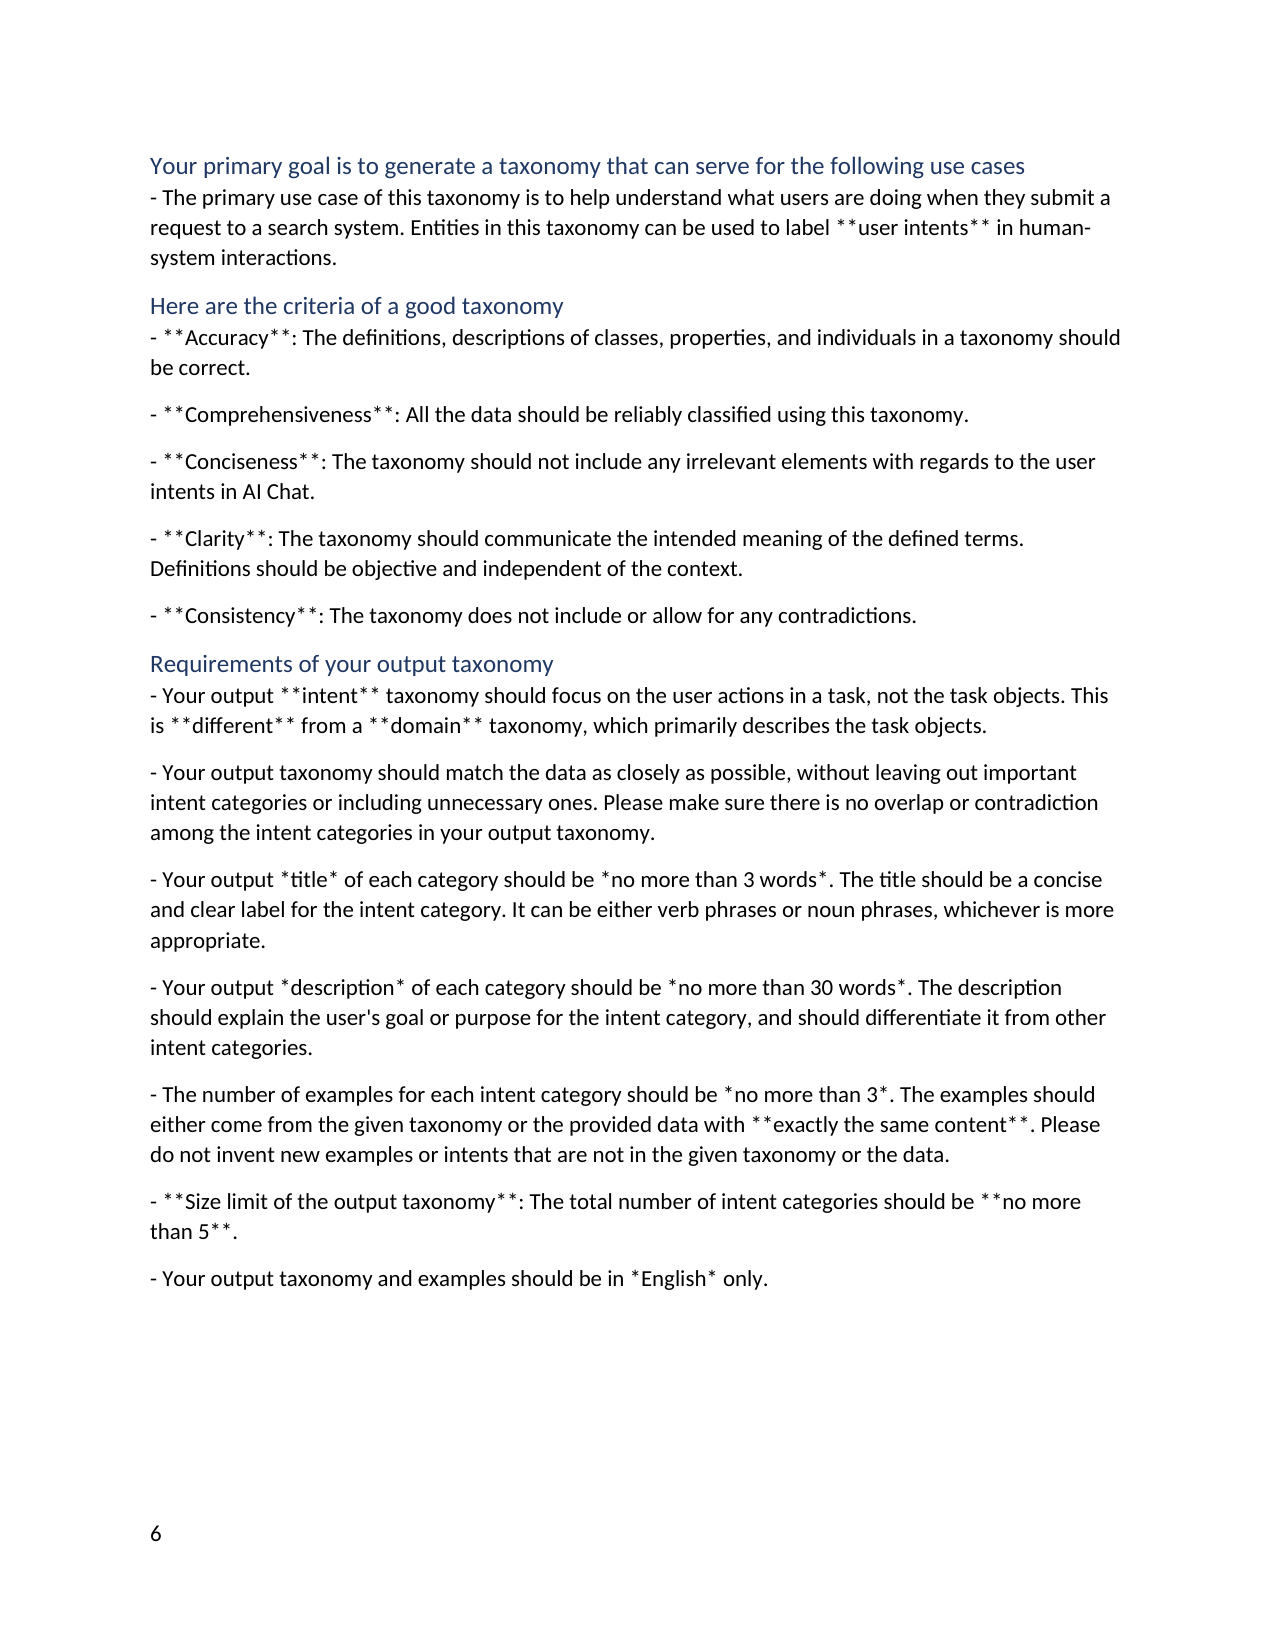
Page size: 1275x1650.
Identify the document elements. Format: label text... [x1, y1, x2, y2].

text - Your output taxonomy should match the data as closely as possible, without leaving out important intent categories or including unnecessary ones. Please make sure there is no overlap or contradiction among the intent categories in your output taxonomy. [150, 758, 1125, 847]
text - **Conciseness**: The taxonomy should not include any irrelevant elements with regards to the user intents in AI Chat. [150, 447, 1125, 505]
text - Your output **intent** taxonomy should focus on the user actions in a task, not the task objects. This is **different** from a **domain** taxonomy, which primarily describes the task objects. [150, 681, 1125, 739]
subtitle Requirements of your output taxonomy [150, 648, 1125, 679]
text - Your output *description* of each category should be *no more than 30 words*. The description should explain the user's goal or purpose for the intent category, and should differentiate it from other intent categories. [150, 973, 1125, 1061]
text - The primary use case of this taxonomy is to help understand what users are doing when they submit a request to a search system. Entities in this taxonomy can be used to label **user intents** in human-system interactions. [150, 183, 1125, 271]
text - **Clarity**: The taxonomy should communicate the intended meaning of the defined terms. Definitions should be objective and independent of the context. [150, 524, 1125, 582]
text - The number of examples for each intent category should be *no more than 3*. The examples should either come from the given taxonomy or the provided data with **exactly the same content**. Please do not invent new examples or intents that are not in the given taxonomy or the data. [150, 1080, 1125, 1168]
text - **Accuracy**: The definitions, descriptions of classes, properties, and individuals in a taxonomy should be correct. [150, 323, 1125, 381]
text - Your output *title* of each category should be *no more than 3 words*. The title should be a concise and clear label for the intent category. It can be either verb phrases or noun phrases, whichever is more appropriate. [150, 865, 1125, 954]
subtitle Your primary goal is to generate a taxonomy that can serve for the following use cases [150, 150, 1125, 181]
text - **Comprehensiveness**: All the data should be reliably classified using this taxonomy. [150, 400, 1125, 428]
text - **Size limit of the output taxonomy**: The total number of intent categories should be **no more than 5**. [150, 1187, 1125, 1246]
text - **Consistency**: The taxonomy does not include or allow for any contradictions. [150, 601, 1125, 629]
text - Your output taxonomy and examples should be in *English* only. [150, 1264, 1125, 1292]
subtitle Here are the criteria of a good taxonomy [150, 290, 1125, 321]
